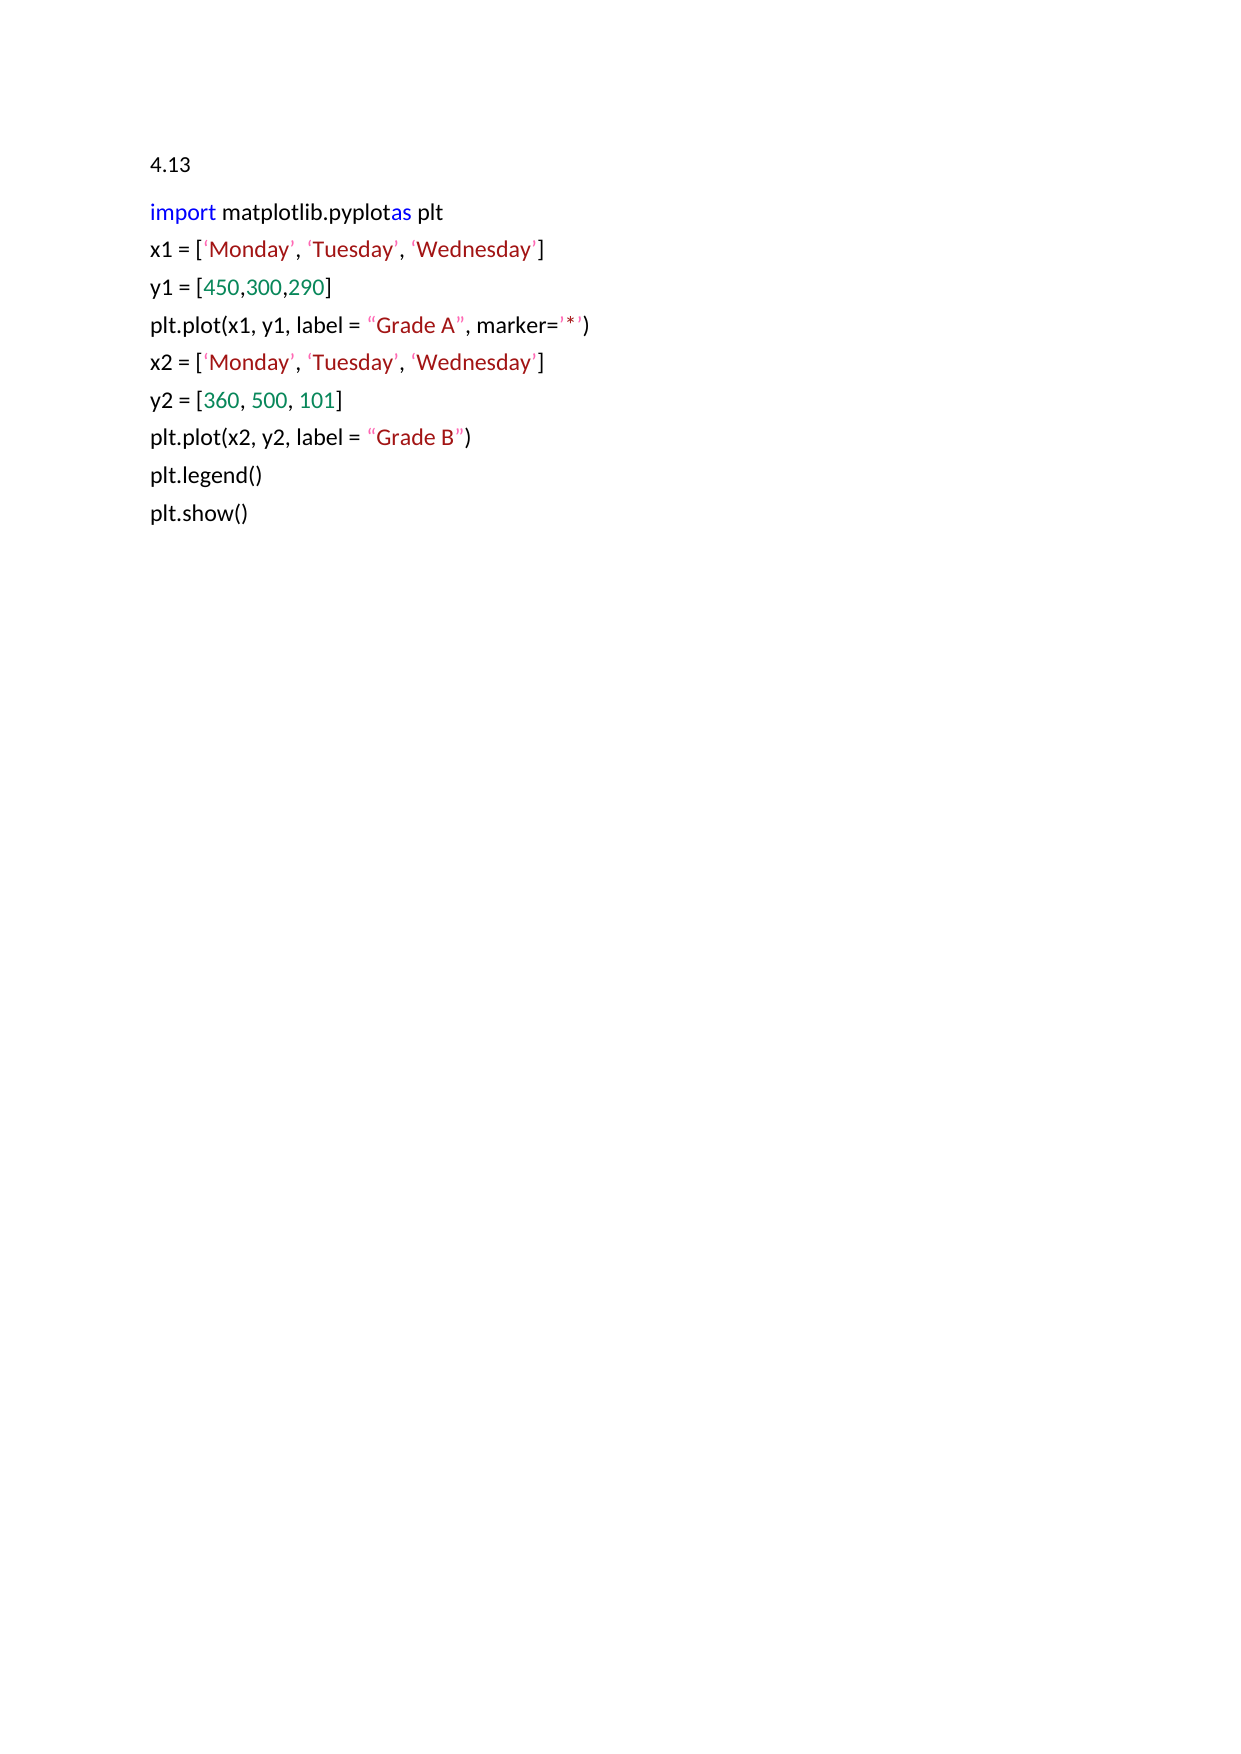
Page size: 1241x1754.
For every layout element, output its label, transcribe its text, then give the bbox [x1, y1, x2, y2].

text x2 = [‘Monday’, ‘Tuesday’, ‘Wednesday’] [150, 347, 1090, 377]
text plt.legend() [150, 460, 1090, 489]
text plt.plot(x1, y1, label = “Grade A”, marker=’*’) [150, 310, 1090, 339]
text x1 = [‘Monday’, ‘Tuesday’, ‘Wednesday’] [150, 234, 1090, 264]
text y1 = [450,300,290] [150, 272, 1090, 301]
text y2 = [360, 500, 101] [150, 385, 1090, 414]
text import matplotlib.pyplotas plt [150, 197, 1090, 226]
text 4.13 [150, 150, 1090, 178]
text plt.show() [150, 498, 1090, 527]
text plt.plot(x2, y2, label = “Grade B”) [150, 422, 1090, 452]
